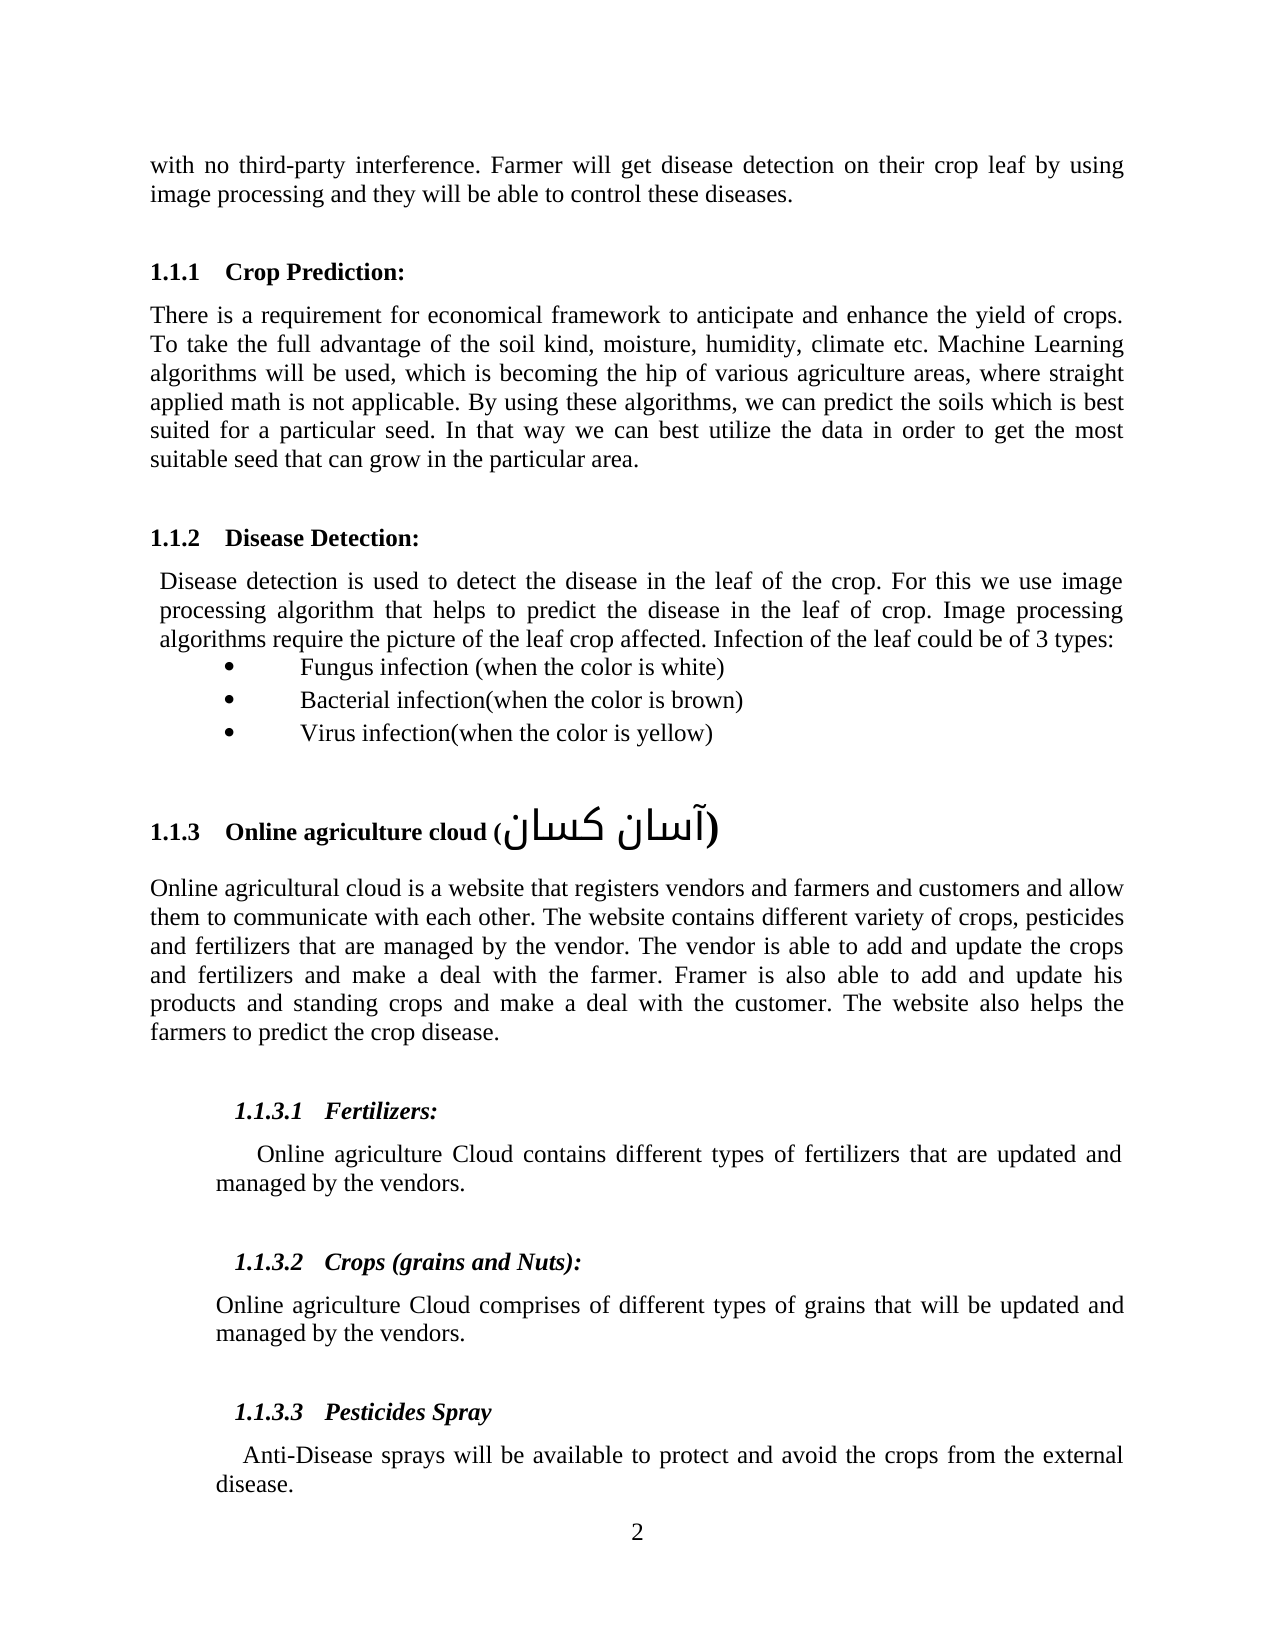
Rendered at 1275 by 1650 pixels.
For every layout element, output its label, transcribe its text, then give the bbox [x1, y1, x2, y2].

text Online agriculture Cloud contains different types of fertilizers that are updated and managed by the vendors. [141, 1139, 1125, 1197]
text Anti-Disease sprays will be available to protect and avoid the crops from the external disease. [150, 1440, 1125, 1498]
text Disease detection is used to detect the disease in the leaf of the crop. For this we use image processing algorithm that helps to predict the disease in the leaf of crop. Image processing algorithms require the picture of the leaf crop affected. Infection of the leaf could be of 3 types: [159, 566, 1125, 652]
subtitle Pesticides Spray [234, 1397, 1125, 1426]
subtitle Fertilizers: [234, 1096, 1125, 1125]
list Bacterial infection(when the color is brown) [225, 686, 1125, 714]
text There is a requirement for economical framework to anticipate and enhance the yield of crops. To take the full advantage of the soil kind, moisture, humidity, climate etc. Machine Learning algorithms will be used, which is becoming the hip of various agriculture areas, where straight applied math is not applicable. By using these algorithms, we can predict the soils which is best suited for a particular seed. In that way we can best utilize the data in order to get the most suitable seed that can grow in the particular area. [150, 301, 1125, 473]
subtitle Crops (grains and Nuts): [234, 1247, 1125, 1275]
text Online agriculture Cloud comprises of different types of grains that will be updated and managed by the vendors. [141, 1290, 1125, 1347]
list Virus infection(when the color is yellow) [225, 718, 1125, 747]
subtitle Crop Prediction: [150, 257, 1125, 286]
subtitle Online agriculture cloud (آسان کسان) [150, 802, 1125, 849]
subtitle Disease Detection: [150, 523, 1125, 552]
list Fungus infection (when the color is white) [225, 652, 1125, 681]
text Online agricultural cloud is a website that registers vendors and farmers and customers and allow them to communicate with each other. The website contains different variety of crops, pesticides and fertilizers that are managed by the vendor. The vendor is able to add and update the crops and fertilizers and make a deal with the farmer. Framer is also able to add and update his products and standing crops and make a deal with the customer. The website also helps the farmers to predict the crop disease. [150, 873, 1125, 1046]
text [150, 150, 1125, 207]
